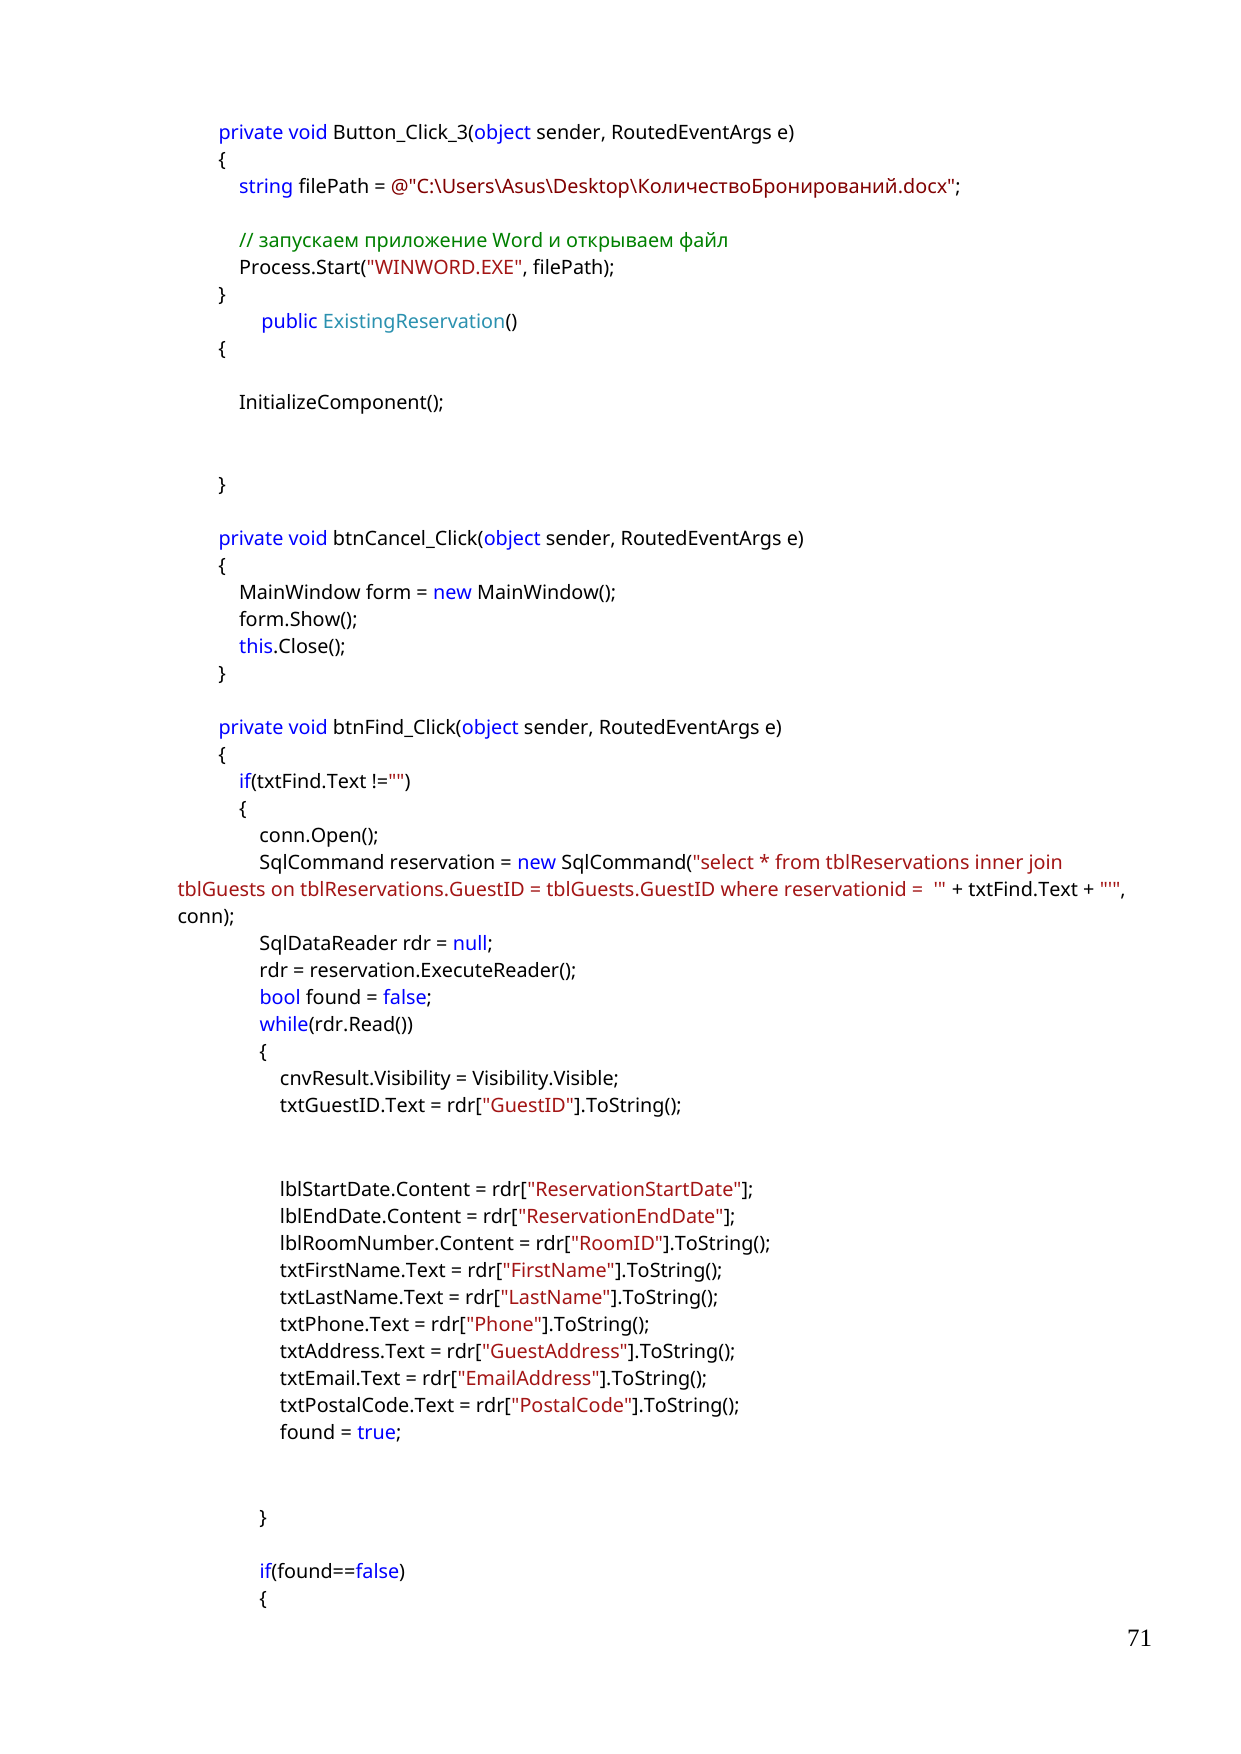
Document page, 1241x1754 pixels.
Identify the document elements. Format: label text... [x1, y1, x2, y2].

text txtEmail.Text = rdr["EmailAddress"].ToString(); [177, 1364, 1152, 1391]
text { [177, 1037, 1152, 1064]
text { [177, 334, 1152, 361]
text SqlDataReader rdr = null; [177, 929, 1152, 956]
text { [177, 1584, 1152, 1611]
text } [177, 280, 1152, 307]
text rdr = reservation.ExecuteReader(); [177, 956, 1152, 983]
text } [177, 471, 1152, 498]
text } [177, 1503, 1152, 1530]
text if(found==false) [177, 1557, 1152, 1584]
text lblEndDate.Content = rdr["ReservationEndDate"]; [177, 1203, 1152, 1229]
text { [177, 740, 1152, 767]
text txtFirstName.Text = rdr["FirstName"].ToString(); [177, 1257, 1152, 1283]
text txtLastName.Text = rdr["LastName"].ToString(); [177, 1283, 1152, 1311]
text private void Button_Click_3(object sender, RoutedEventArgs e) [177, 118, 1152, 145]
text txtAddress.Text = rdr["GuestAddress"].ToString(); [177, 1337, 1152, 1364]
text if(txtFind.Text !="") [177, 767, 1152, 794]
text public ExistingReservation() [177, 307, 1152, 334]
text lblStartDate.Content = rdr["ReservationStartDate"]; [177, 1176, 1152, 1203]
text form.Show(); [177, 606, 1152, 632]
text { [177, 145, 1152, 172]
text found = true; [177, 1418, 1152, 1445]
text bool found = false; [177, 983, 1152, 1010]
text private void btnFind_Click(object sender, RoutedEventArgs e) [177, 713, 1152, 740]
text cnvResult.Visibility = Visibility.Visible; [177, 1064, 1152, 1091]
text string filePath = @"C:\Users\Asus\Desktop\КоличествоБронирований.docx"; [177, 172, 1152, 199]
text MainWindow form = new MainWindow(); [177, 578, 1152, 606]
text { [177, 794, 1152, 821]
text Process.Start("WINWORD.EXE", filePath); [177, 253, 1152, 280]
text // запускаем приложение Word и открываем файл [177, 226, 1152, 253]
text } [177, 659, 1152, 686]
text InitializeComponent(); [177, 388, 1152, 415]
text this.Close(); [177, 632, 1152, 659]
text conn.Open(); [177, 821, 1152, 848]
text txtPostalCode.Text = rdr["PostalCode"].ToString(); [177, 1391, 1152, 1418]
text { [177, 552, 1152, 578]
text lblRoomNumber.Content = rdr["RoomID"].ToString(); [177, 1229, 1152, 1257]
text SqlCommand reservation = new SqlCommand("select * from tblReservations inner join tblGuests on tblReservations.GuestID = tblGuests.GuestID where reservationid = '" + txtFind.Text + "'", conn); [177, 848, 1152, 929]
text txtPhone.Text = rdr["Phone"].ToString(); [177, 1311, 1152, 1337]
text private void btnCancel_Click(object sender, RoutedEventArgs e) [177, 524, 1152, 552]
text while(rdr.Read()) [177, 1010, 1152, 1037]
text txtGuestID.Text = rdr["GuestID"].ToString(); [177, 1091, 1152, 1118]
